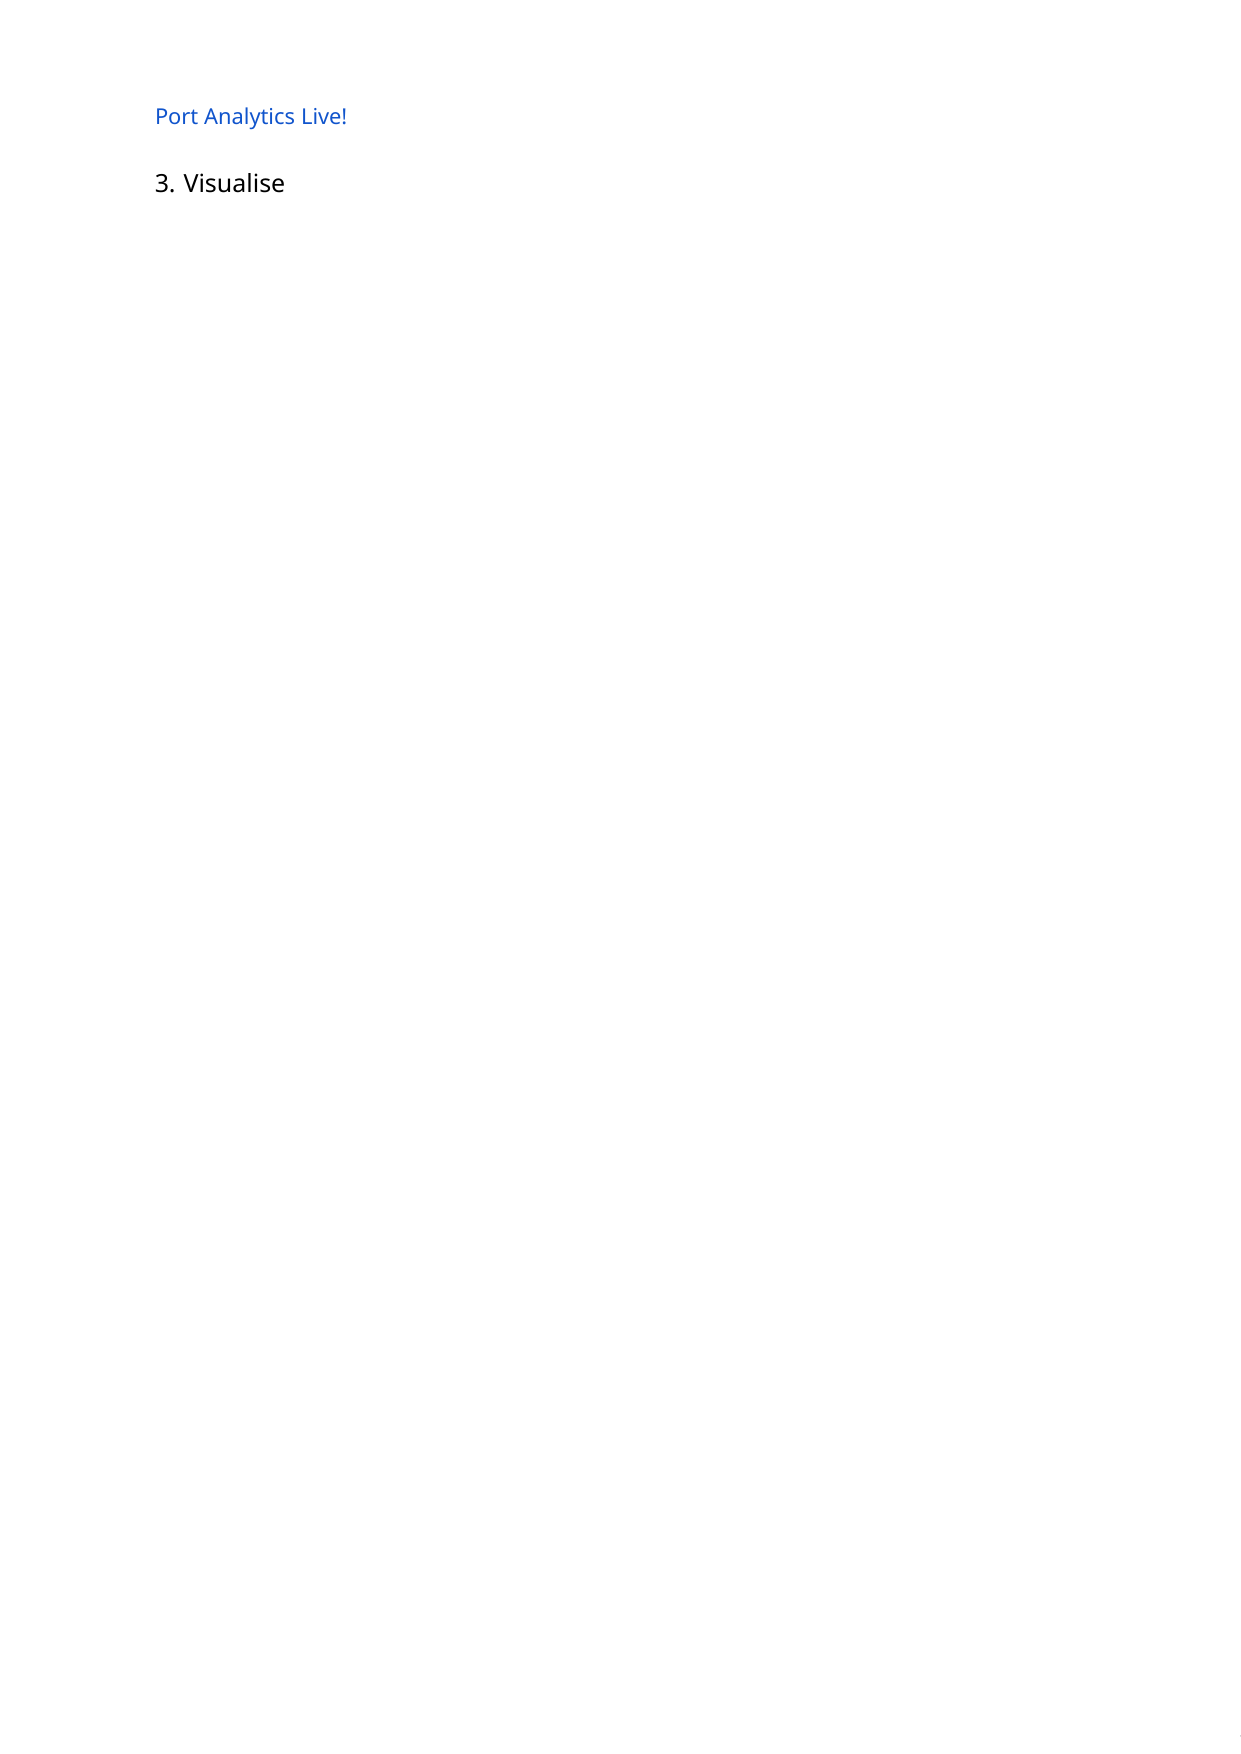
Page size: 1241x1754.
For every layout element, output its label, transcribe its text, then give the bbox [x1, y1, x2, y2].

text Port Analytics Live! [155, 101, 1096, 131]
subtitle Visualise [154, 166, 1096, 200]
